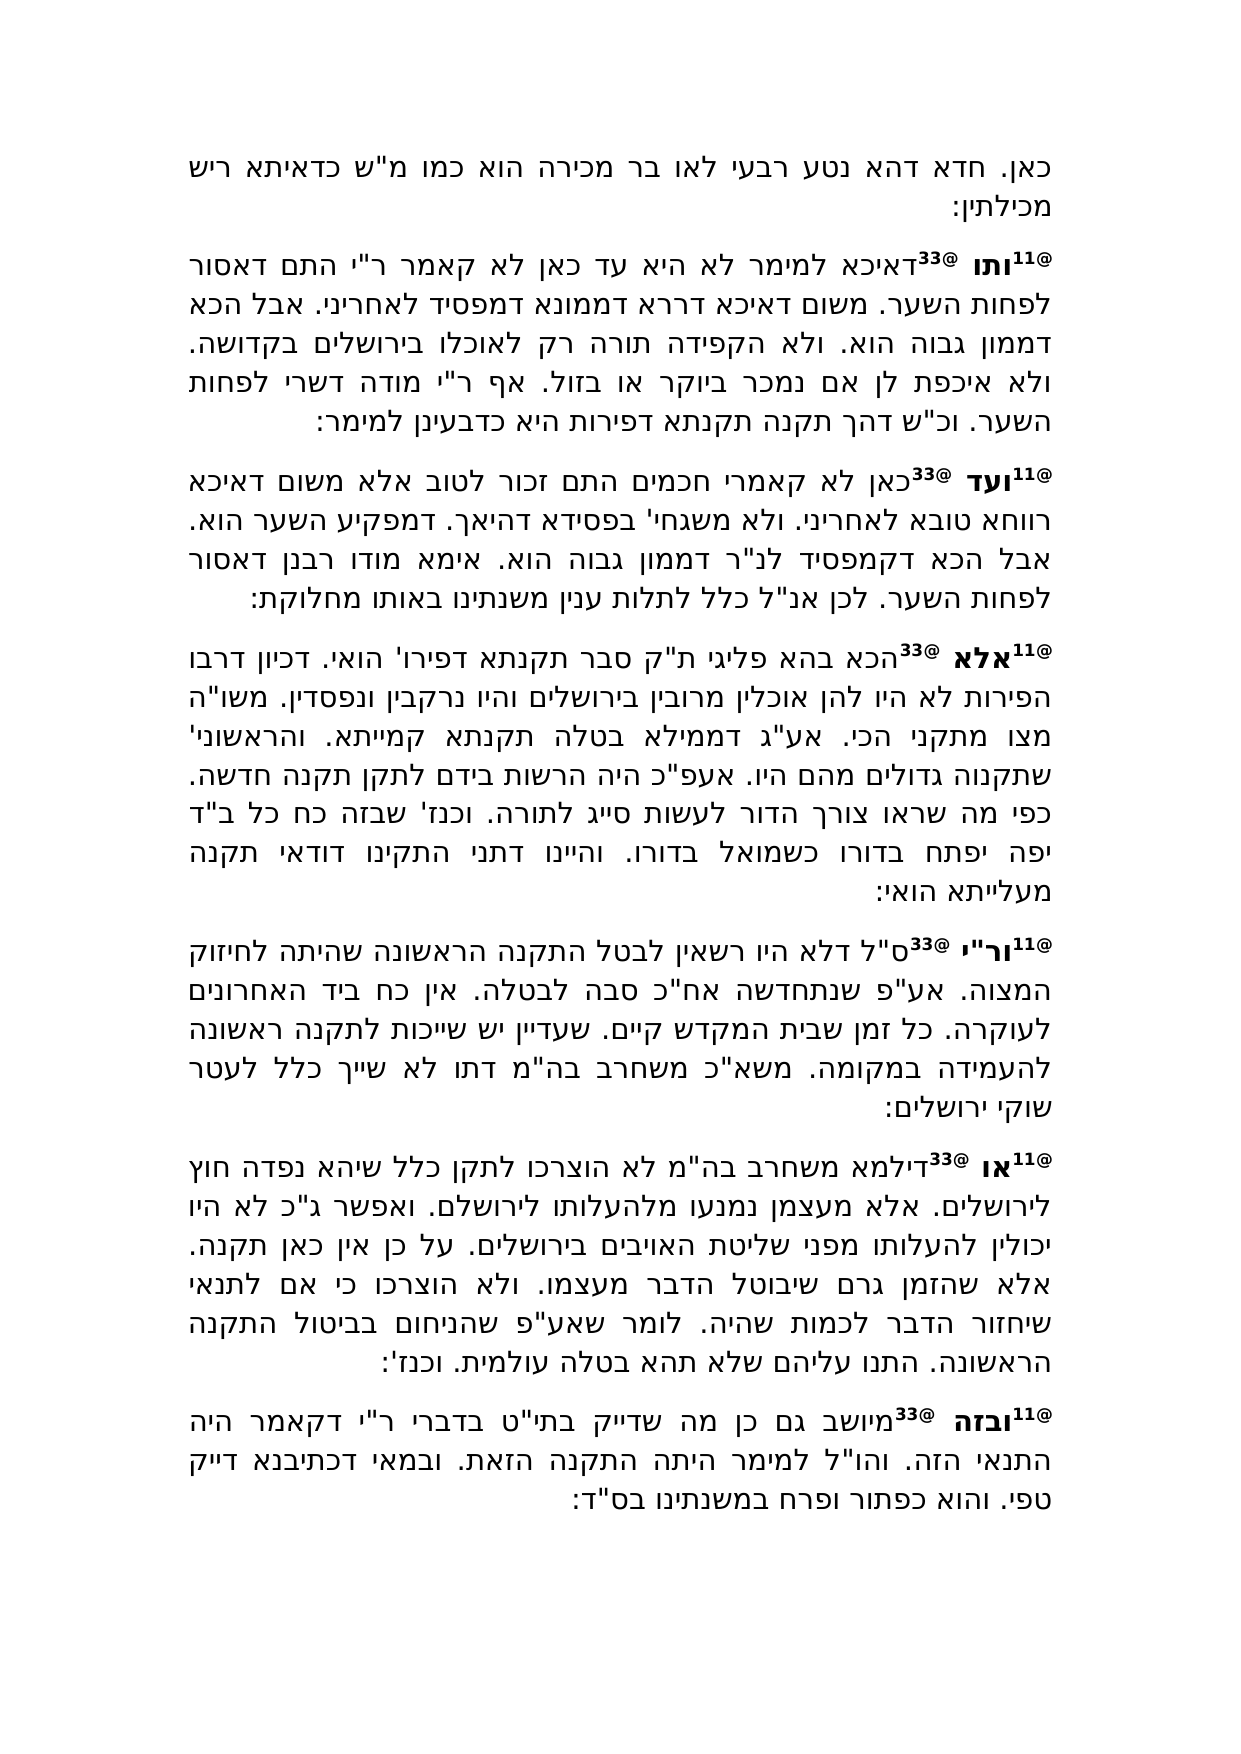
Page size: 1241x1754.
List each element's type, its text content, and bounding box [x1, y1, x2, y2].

text @11אלא @33הכא בהא פליגי ת"ק סבר תקנתא דפירו' הואי. דכיון דרבו הפירות לא היו להן אוכלין מרובין בירושלים והיו נרקבין ונפסדין. משו"ה מצו מתקני הכי. אע"ג דממילא בטלה תקנתא קמייתא. והראשוני' שתקנוה גדולים מהם היו. אעפ"כ היה הרשות בידם לתקן תקנה חדשה. כפי מה שראו צורך הדור לעשות סייג לתורה. וכנז' שבזה כח כל ב"ד יפה יפתח בדורו כשמואל בדורו. והיינו דתני התקינו דודאי תקנה מעלייתא הואי: [187, 641, 1053, 909]
text @11ור"י @33ס"ל דלא היו רשאין לבטל התקנה הראשונה שהיתה לחיזוק המצוה. אע"פ שנתחדשה אח"כ סבה לבטלה. אין כח ביד האחרונים לעוקרה. כל זמן שבית המקדש קיים. שעדיין יש שייכות לתקנה ראשונה להעמידה במקומה. משא"כ משחרב בה"מ דתו לא שייך כלל לעטר שוקי ירושלים: [187, 934, 1053, 1124]
text @11ועד @33כאן לא קאמרי חכמים התם זכור לטוב אלא משום דאיכא רווחא טובא לאחריני. ולא משגחי' בפסידא דהיאך. דמפקיע השער הוא. אבל הכא דקמפסיד לנ"ר דממון גבוה הוא. אימא מודו רבנן דאסור לפחות השער. לכן אנ"ל כלל לתלות ענין משנתינו באותו מחלוקת: [187, 464, 1053, 615]
text @11או @33דילמא משחרב בה"מ לא הוצרכו לתקן כלל שיהא נפדה חוץ לירושלים. אלא מעצמן נמנעו מלהעלותו לירושלם. ואפשר ג"כ לא היו יכולין להעלותו מפני שליטת האויבים בירושלים. על כן אין כאן תקנה. אלא שהזמן גרם שיבוטל הדבר מעצמו. ולא הוצרכו כי אם לתנאי שיחזור הדבר לכמות שהיה. לומר שאע"פ שהניחום בביטול התקנה הראשונה. התנו עליהם שלא תהא בטלה עולמית. וכנז': [187, 1150, 1053, 1379]
text @11ובזה @33מיושב גם כן מה שדייק בתי"ט בדברי ר"י דקאמר היה התנאי הזה. והו"ל למימר היתה התקנה הזאת. ובמאי דכתיבנא דייק טפי. והוא כפתור ופרח במשנתינו בס"ד: [187, 1405, 1053, 1517]
text @11ותו @33דאיכא למימר לא היא עד כאן לא קאמר ר"י התם דאסור לפחות השער. משום דאיכא דררא דממונא דמפסיד לאחריני. אבל הכא דממון גבוה הוא. ולא הקפידה תורה רק לאוכלו בירושלים בקדושה. ולא איכפת לן אם נמכר ביוקר או בזול. אף ר"י מודה דשרי לפחות השער. וכ"ש דהך תקנה תקנתא דפירות היא כדבעינן למימר: [187, 249, 1053, 438]
